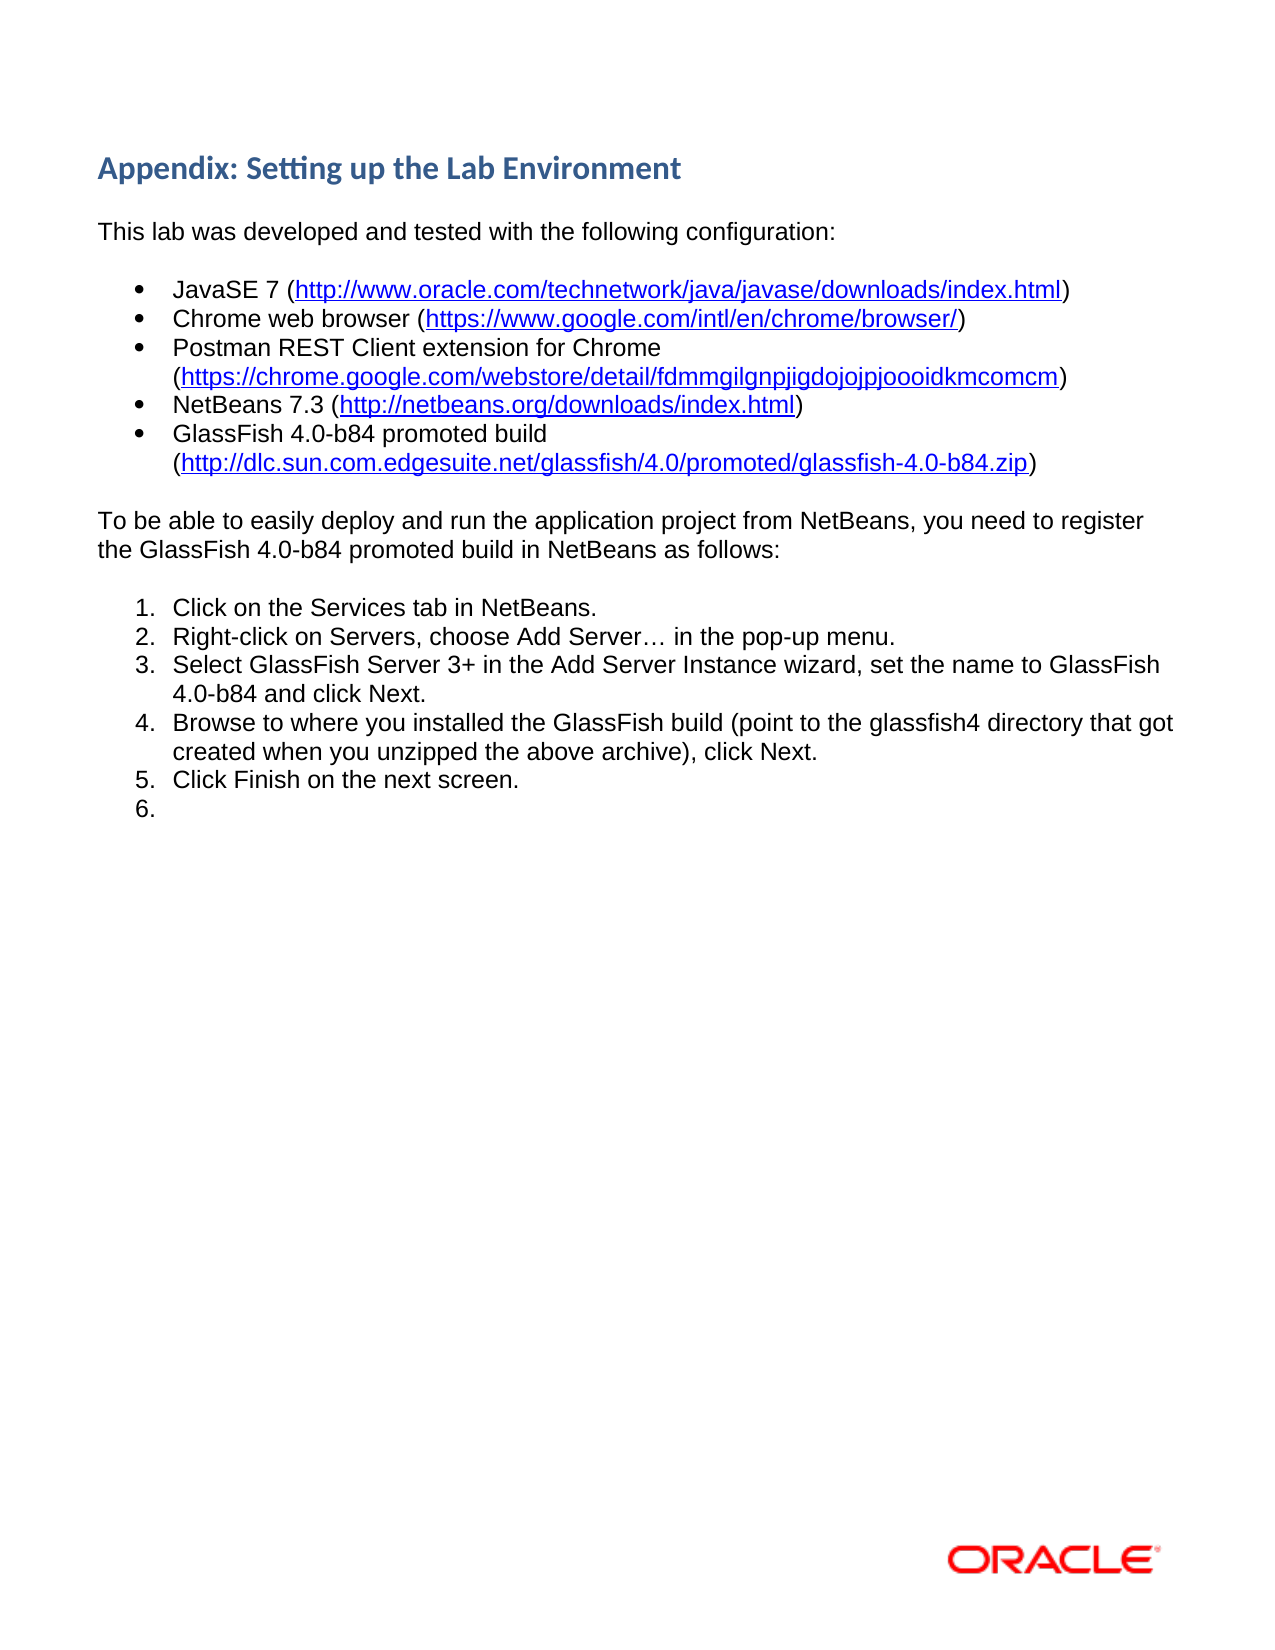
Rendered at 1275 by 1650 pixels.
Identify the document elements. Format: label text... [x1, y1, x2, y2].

list Postman REST Client extension for Chrome (https://chrome.google.com/webstore/detail/fdmmgilgnpjigdojojpjoooidkmcomcm) [135, 333, 1177, 390]
list GlassFish 4.0-b84 promoted build (http://dlc.sun.com.edgesuite.net/glassfish/4.0/promoted/glassfish-4.0-b84.zip) [135, 419, 1177, 477]
list Click Finish on the next screen. [135, 765, 1177, 794]
subtitle Appendix: Setting up the Lab Environment [97, 147, 1177, 188]
text To be able to easily deploy and run the application project from NetBeans, you need to register the GlassFish 4.0-b84 promoted build in NetBeans as follows: [97, 506, 1177, 563]
list Chrome web browser (https://www.google.com/intl/en/chrome/browser/) [135, 304, 1177, 333]
list Click on the Services tab in NetBeans. [135, 593, 1177, 621]
list NetBeans 7.3 (http://netbeans.org/downloads/index.html) [135, 390, 1177, 419]
text This lab was developed and tested with the following configuration: [97, 217, 1177, 246]
list Right-click on Servers, choose Add Server… in the pop-up menu. [135, 621, 1177, 650]
list Select GlassFish Server 3+ in the Add Server Instance wizard, set the name to GlassFish 4.0-b84 and click Next. [135, 650, 1177, 708]
list JavaSE 7 (http://www.oracle.com/technetwork/java/javase/downloads/index.html) [135, 275, 1177, 304]
list Browse to where you installed the GlassFish build (point to the glassfish4 directory that got created when you unzipped the above archive), click Next. [135, 708, 1177, 765]
